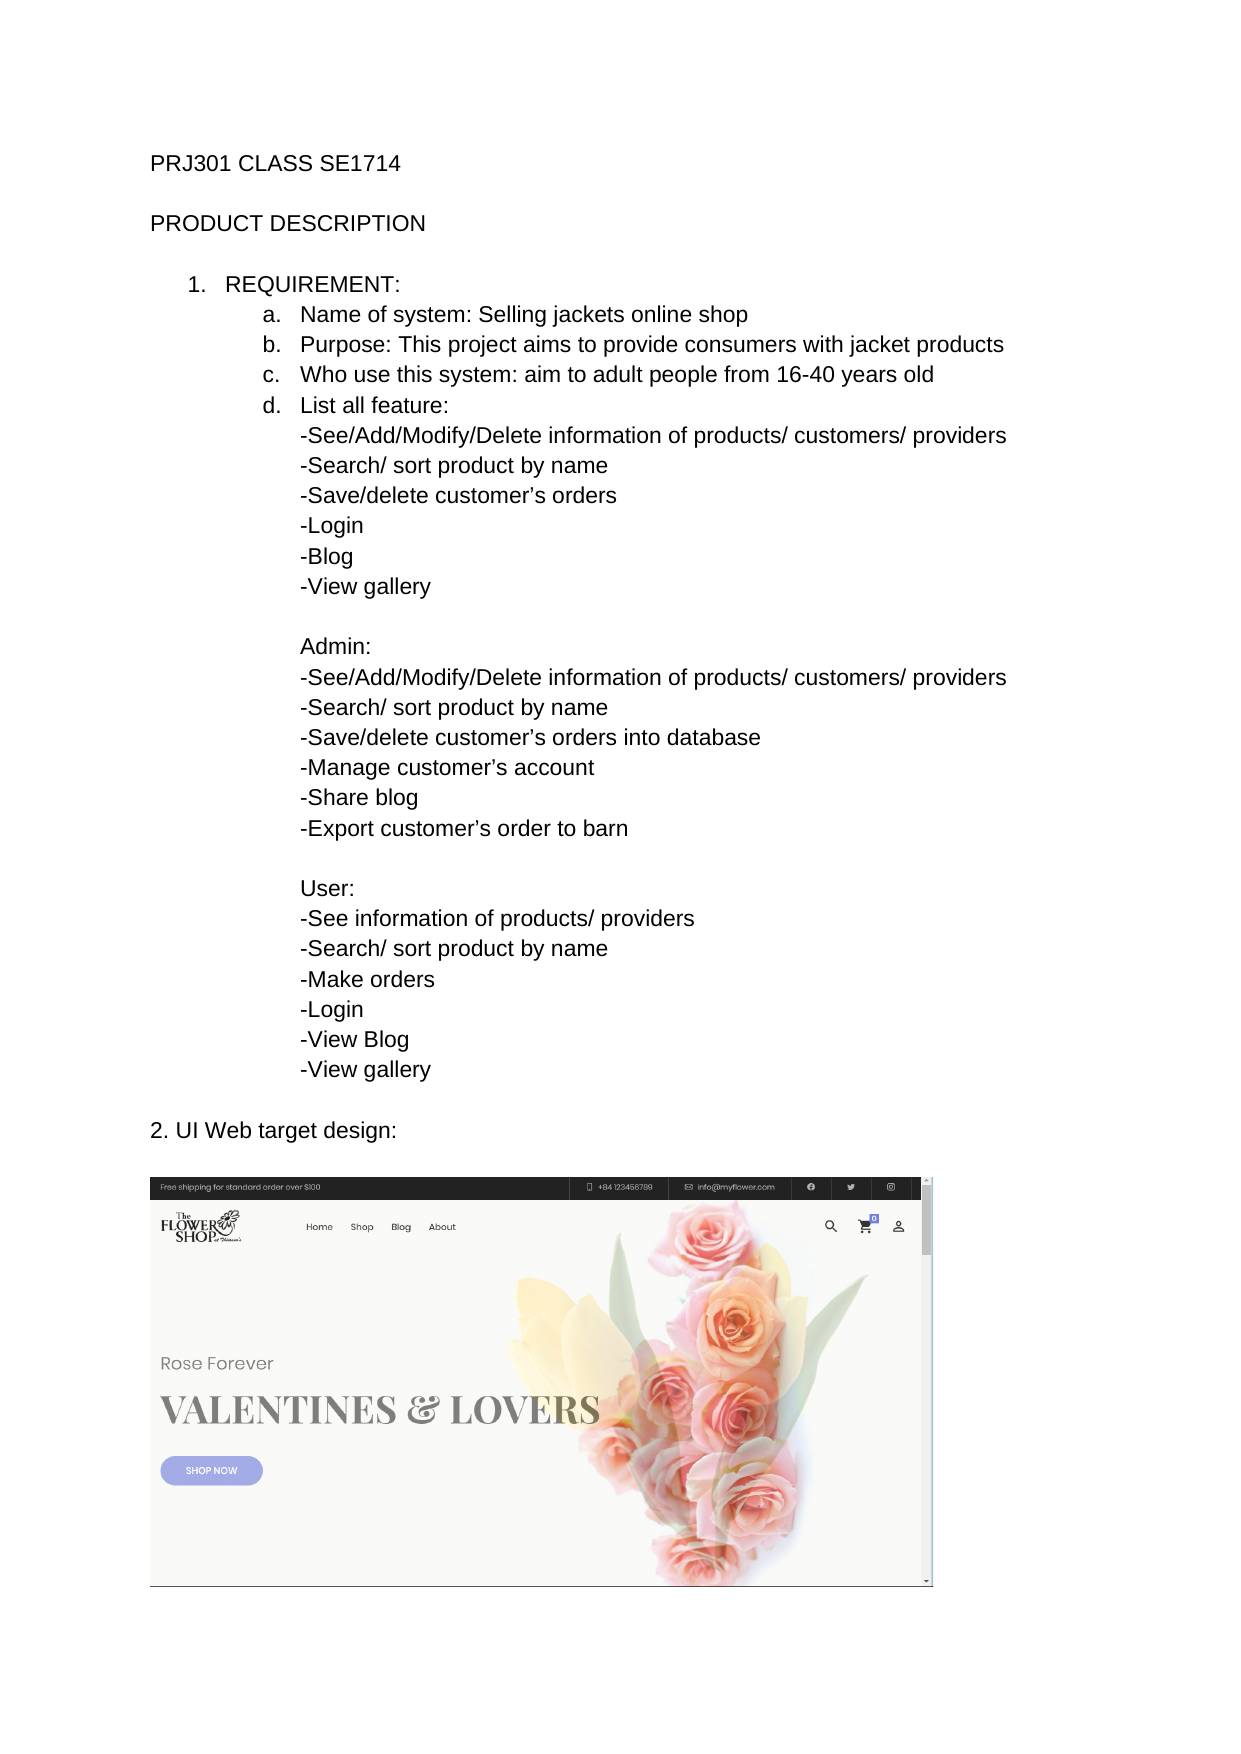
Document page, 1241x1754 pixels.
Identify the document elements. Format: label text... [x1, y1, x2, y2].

text PRODUCT DESCRIPTION [150, 210, 1090, 237]
text -View gallery [300, 573, 1090, 599]
list Name of system: Selling jackets online shop [262, 301, 1090, 327]
text 2. UI Web target design: [150, 1117, 1090, 1143]
list Purpose: This project aims to provide consumers with jacket products [262, 331, 1090, 358]
text User: [300, 875, 1090, 901]
text -Make orders [300, 966, 1090, 992]
text -Login [300, 512, 1090, 539]
text -Save/delete customer’s orders into database [300, 724, 1090, 750]
list List all feature: [262, 392, 1090, 418]
picture [150, 1177, 934, 1587]
text -Share blog [300, 784, 1090, 811]
text -Search/ sort product by name [300, 935, 1090, 962]
text -View Blog [300, 1026, 1090, 1052]
text -See/Add/Modify/Delete information of products/ customers/ providers [300, 422, 1090, 448]
text -Blog [300, 543, 1090, 569]
list Who use this system: aim to adult people from 16-40 years old [262, 361, 1090, 388]
text -Save/delete customer’s orders [300, 482, 1090, 509]
text PRJ301 CLASS SE1714 [150, 150, 1090, 176]
text -View gallery [300, 1056, 1090, 1083]
list REQUIREMENT: [187, 271, 1090, 297]
text -Search/ sort product by name [300, 452, 1090, 478]
text -Export customer’s order to barn [300, 814, 1090, 841]
text Admin: [300, 633, 1090, 660]
text -See/Add/Modify/Delete information of products/ customers/ providers [300, 663, 1090, 690]
text -Login [300, 996, 1090, 1022]
text -Search/ sort product by name [300, 694, 1090, 720]
text -See information of products/ providers [300, 905, 1090, 932]
text -Manage customer’s account [300, 754, 1090, 781]
